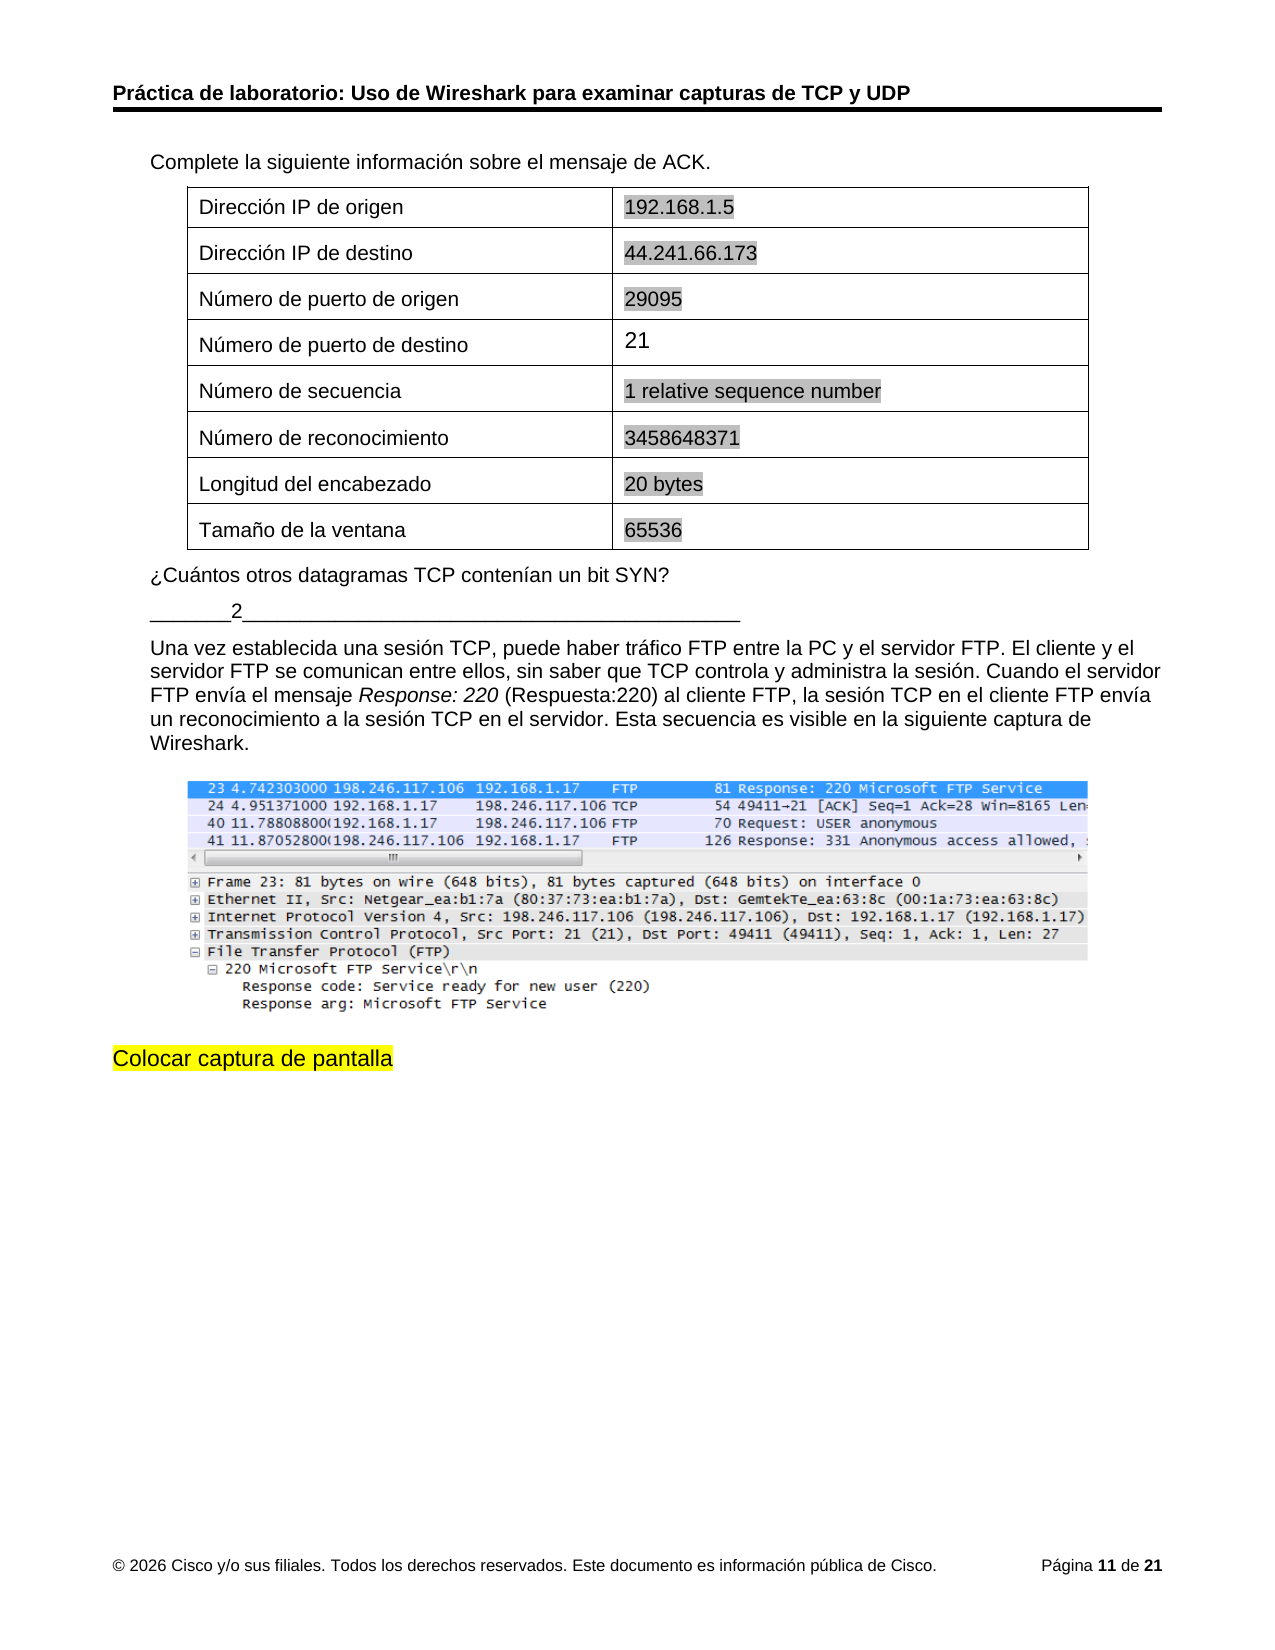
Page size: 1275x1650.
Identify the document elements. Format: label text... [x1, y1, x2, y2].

table_header 192.168.1.5 [613, 188, 1088, 226]
table_cell 1 relative sequence number [613, 366, 1088, 411]
table_cell Número de puerto de destino [188, 320, 612, 365]
table_cell Número de secuencia [188, 366, 612, 411]
text _______2___________________________________________ [150, 599, 1162, 623]
text ¿Cuántos otros datagramas TCP contenían un bit SYN? [150, 562, 1162, 586]
text Una vez establecida una sesión TCP, puede haber tráfico FTP entre la PC y el servidor FTP. El cliente y el servidor FTP se comunican entre ellos, sin saber que TCP controla y administra la sesión. Cuando el servidor FTP envía el mensaje Response: 220 (Respuesta:220) al cliente FTP, la sesión TCP en el cliente FTP envía un reconocimiento a la sesión TCP en el servidor. Esta secuencia es visible en la siguiente captura de Wireshark. [150, 635, 1162, 755]
table_cell Dirección IP de destino [188, 228, 612, 272]
table_cell 44.241.66.173 [613, 228, 1088, 272]
table_cell Longitud del encabezado [188, 458, 612, 503]
table_cell Número de puerto de origen [188, 274, 612, 319]
table_cell 29095 [613, 274, 1088, 319]
table_header Dirección IP de origen [188, 188, 612, 226]
table_cell 3458648371 [613, 412, 1088, 457]
picture [187, 780, 1088, 1016]
table_cell Número de reconocimiento [188, 412, 612, 457]
table_cell 65536 [613, 504, 1088, 549]
text Colocar captura de pantalla [112, 1044, 1162, 1071]
table_cell 21 [613, 320, 1088, 365]
text Complete la siguiente información sobre el mensaje de ACK. [150, 150, 1162, 174]
table_cell 20 bytes [613, 458, 1088, 503]
table_cell Tamaño de la ventana [188, 504, 612, 549]
